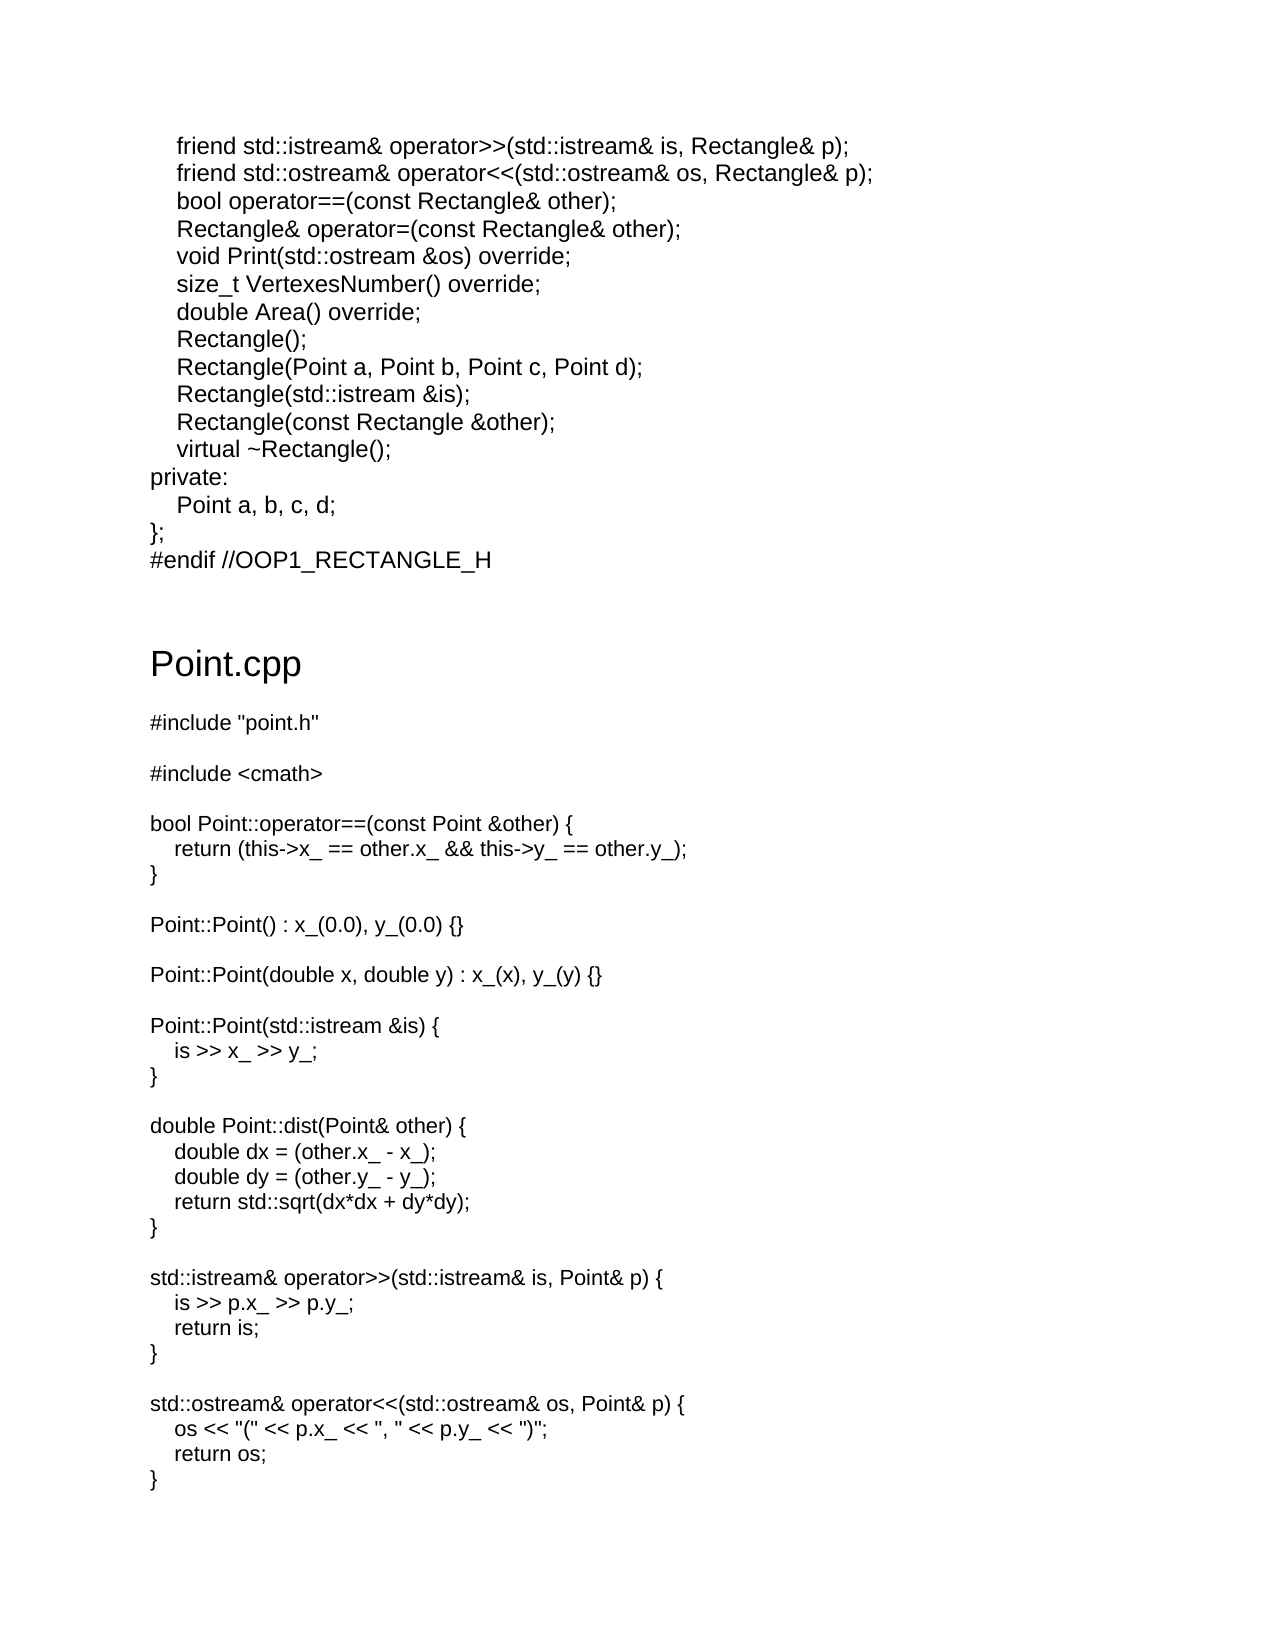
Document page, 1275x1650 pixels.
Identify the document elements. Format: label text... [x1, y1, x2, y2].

text return (this->x_ == other.x_ && this->y_ == other.y_); [150, 836, 1143, 861]
text size_t VertexesNumber() override; [150, 270, 1143, 297]
text } [150, 861, 1143, 887]
text double Area() override; [150, 297, 1143, 325]
text virtual ~Rectangle(); [150, 435, 1143, 463]
text #include <cmath> [150, 761, 1143, 786]
text Point::Point(double x, double y) : x_(x), y_(y) {} [150, 962, 1143, 987]
text Rectangle(const Rectangle &other); [150, 408, 1143, 435]
text is >> p.x_ >> p.y_; [150, 1290, 1143, 1315]
text Point::Point() : x_(0.0), y_(0.0) {} [150, 912, 1143, 937]
text bool operator==(const Rectangle& other); [150, 187, 1143, 214]
text return is; [150, 1315, 1143, 1340]
text friend std::istream& operator>>(std::istream& is, Rectangle& p); [150, 132, 1143, 159]
text friend std::ostream& operator<<(std::ostream& os, Rectangle& p); [150, 159, 1143, 187]
text private: [150, 463, 1143, 491]
text #endif //OOP1_RECTANGLE_H [150, 546, 1143, 573]
text } [150, 1214, 1143, 1239]
text bool Point::operator==(const Point &other) { [150, 811, 1143, 836]
text Rectangle& operator=(const Rectangle& other); [150, 214, 1143, 242]
text Point.cpp [150, 642, 1143, 710]
text std::istream& operator>>(std::istream& is, Point& p) { [150, 1265, 1143, 1290]
text } [150, 1063, 1143, 1088]
text }; [150, 518, 1143, 546]
text } [150, 1466, 1143, 1492]
text is >> x_ >> y_; [150, 1038, 1143, 1063]
text } [150, 1340, 1143, 1366]
text return std::sqrt(dx*dx + dy*dy); [150, 1189, 1143, 1214]
text std::ostream& operator<<(std::ostream& os, Point& p) { [150, 1391, 1143, 1416]
text #include "point.h" [150, 710, 1143, 735]
text Rectangle(); [150, 325, 1143, 353]
text return os; [150, 1441, 1143, 1466]
text Rectangle(Point a, Point b, Point c, Point d); [150, 353, 1143, 380]
text Point a, b, c, d; [150, 491, 1143, 518]
text Point::Point(std::istream &is) { [150, 1013, 1143, 1038]
text void Print(std::ostream &os) override; [150, 242, 1143, 270]
text double dx = (other.x_ - x_); [150, 1139, 1143, 1164]
text os << "(" << p.x_ << ", " << p.y_ << ")"; [150, 1416, 1143, 1441]
text Rectangle(std::istream &is); [150, 380, 1143, 408]
text double Point::dist(Point& other) { [150, 1113, 1143, 1139]
text double dy = (other.y_ - y_); [150, 1164, 1143, 1189]
